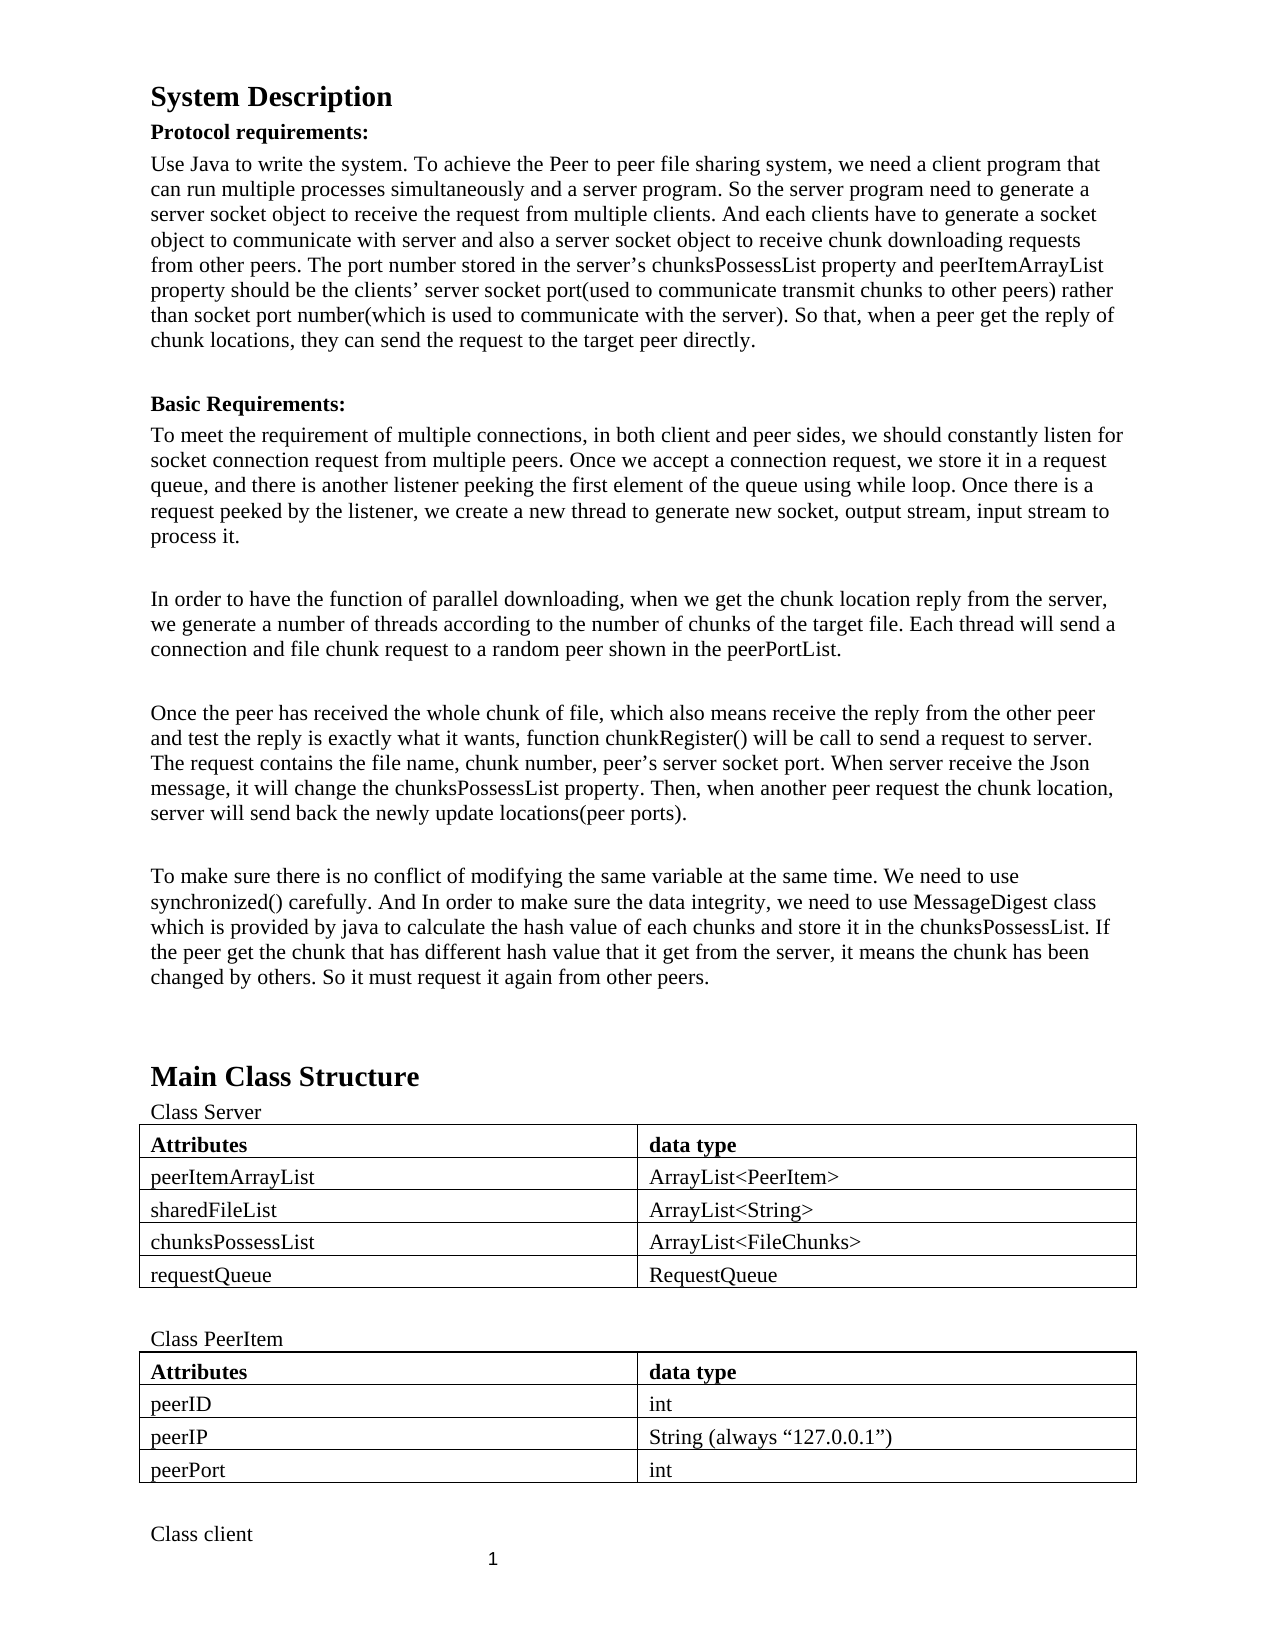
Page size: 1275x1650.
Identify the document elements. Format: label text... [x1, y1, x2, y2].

table_header data type [638, 1353, 1136, 1384]
text Class client [150, 1521, 1125, 1546]
table_cell chunksPossessList [140, 1223, 637, 1254]
table_cell requestQueue [140, 1256, 637, 1287]
text Main Class Structure [150, 1059, 1125, 1093]
text Basic Requirements: [150, 391, 1125, 416]
table_cell peerItemArrayList [140, 1158, 637, 1189]
text Class PeerItem [150, 1326, 1125, 1351]
text In order to have the function of parallel downloading, when we get the chunk location reply from the server, we generate a number of threads according to the number of chunks of the target file. Each thread will send a connection and file chunk request to a random peer shown in the peerPortList. [150, 586, 1125, 662]
table_cell int [638, 1450, 1136, 1482]
table_cell peerPort [140, 1450, 637, 1482]
table_cell ArrayList<FileChunks> [638, 1223, 1136, 1254]
table_cell peerID [140, 1385, 637, 1417]
table_header data type [638, 1125, 1136, 1157]
table_cell String (always “127.0.0.1”) [638, 1418, 1136, 1449]
table_header Attributes [140, 1125, 637, 1157]
text Once the peer has received the whole chunk of file, which also means receive the reply from the other peer and test the reply is exactly what it wants, function chunkRegister() will be call to send a request to server. The request contains the file name, chunk number, peer’s server socket port. When server receive the Json message, it will change the chunksPossessList property. Then, when another peer request the chunk location, server will send back the newly update locations(peer ports). [150, 699, 1125, 826]
text Protocol requirements: [150, 119, 1125, 144]
text Use Java to write the system. To achieve the Peer to peer file sharing system, we need a client program that can run multiple processes simultaneously and a server program. So the server program need to generate a server socket object to receive the request from multiple clients. And each clients have to generate a socket object to communicate with server and also a server socket object to receive chunk downloading requests from other peers. The port number stored in the server’s chunksPossessList property and peerItemArrayList property should be the clients’ server socket port(used to communicate transmit chunks to other peers) rather than socket port number(which is used to communicate with the server). So that, when a peer get the reply of chunk locations, they can send the request to the target peer directly. [150, 151, 1125, 353]
table_cell sharedFileList [140, 1190, 637, 1222]
table_cell ArrayList<String> [638, 1190, 1136, 1222]
table_header Attributes [140, 1353, 637, 1384]
text System Description [150, 79, 1125, 113]
table_cell peerIP [140, 1418, 637, 1449]
text Class Server [150, 1099, 1125, 1124]
table_cell RequestQueue [638, 1256, 1136, 1287]
table_cell ArrayList<PeerItem> [638, 1158, 1136, 1189]
text To meet the requirement of multiple connections, in both client and peer sides, we should constantly listen for socket connection request from multiple peers. Once we accept a connection request, we store it in a request queue, and there is another listener peeking the first element of the queue using while loop. Once there is a request peeked by the listener, we create a new thread to generate new socket, output stream, input stream to process it. [150, 422, 1125, 548]
text To make sure there is no conflict of modifying the same variable at the same time. We need to use synchronized() carefully. And In order to make sure the data integrity, we need to use MessageDigest class which is provided by java to calculate the hash value of each chunks and store it in the chunksPossessList. If the peer get the chunk that has different hash value that it get from the server, it means the chunk has been changed by others. So it must request it again from other peers. [150, 863, 1125, 989]
table_cell int [638, 1385, 1136, 1417]
